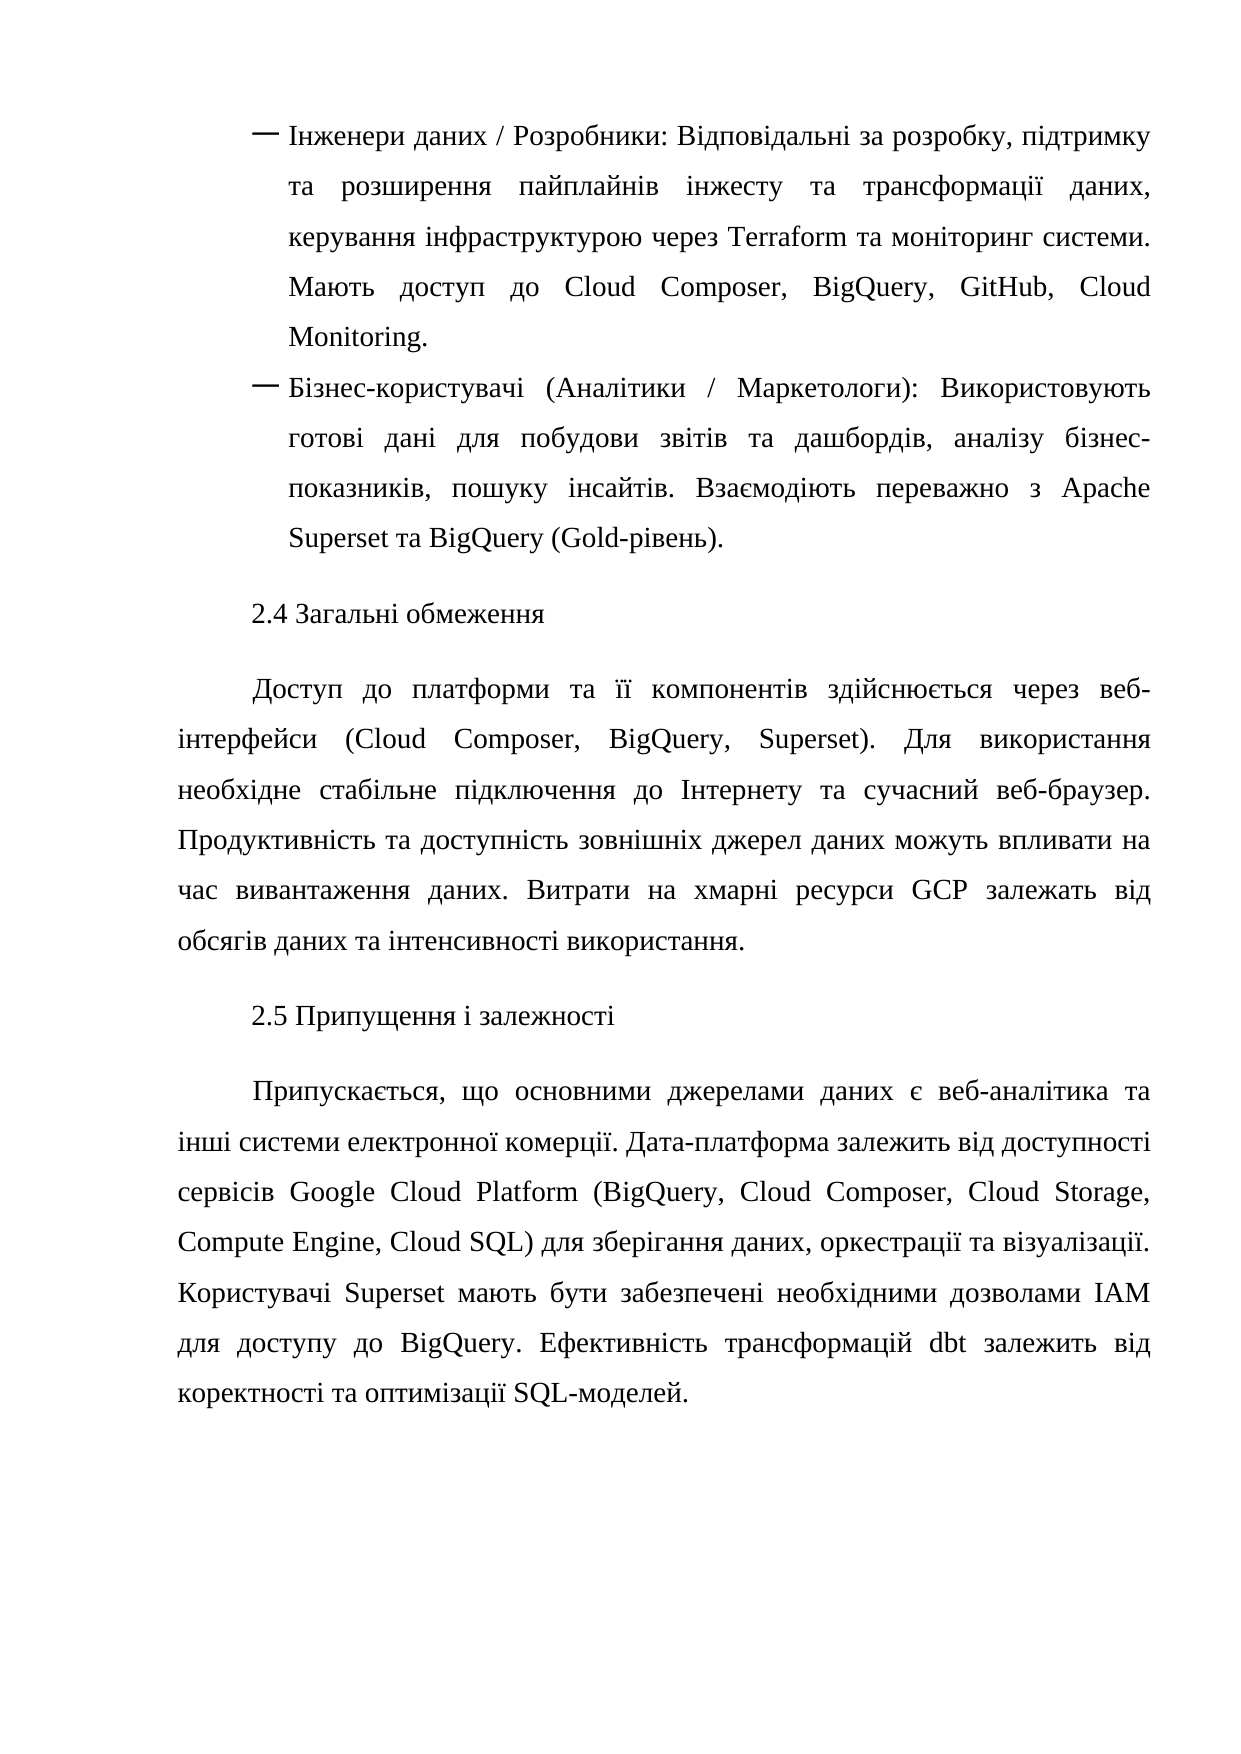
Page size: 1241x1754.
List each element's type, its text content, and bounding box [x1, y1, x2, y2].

subtitle 2.5 Припущення і залежності [251, 998, 1152, 1032]
list Бізнес-користувачі (Аналітики / Маркетологи): Використовують готові дані для побудови звітів та дашбордів, аналізу бізнес-показників, пошуку інсайтів. Взаємодіють переважно з Apache Superset та BigQuery (Gold-рівень). [251, 370, 1152, 554]
subtitle 2.4 Загальні обмеження [251, 596, 1152, 629]
list Інженери даних / Розробники: Відповідальні за розробку, підтримку та розширення пайплайнів інжесту та трансформації даних, керування інфраструктурою через Terraform та моніторинг системи. Мають доступ до Cloud Composer, BigQuery, GitHub, Cloud Monitoring. [251, 118, 1152, 353]
text Доступ до платформи та її компонентів здійснюється через веб-інтерфейси (Cloud Composer, BigQuery, Superset). Для використання необхідне стабільне підключення до Інтернету та сучасний веб-браузер. Продуктивність та доступність зовнішніх джерел даних можуть впливати на час вивантаження даних. Витрати на хмарні ресурси GCP залежать від обсягів даних та інтенсивності використання. [177, 671, 1152, 956]
text Припускається, що основними джерелами даних є веб-аналітика та інші системи електронної комерції. Дата-платформа залежить від доступності сервісів Google Cloud Platform (BigQuery, Cloud Composer, Cloud Storage, Compute Engine, Cloud SQL) для зберігання даних, оркестрації та візуалізації. Користувачі Superset мають бути забезпечені необхідними дозволами IAM для доступу до BigQuery. Ефективність трансформацій dbt залежить від коректності та оптимізації SQL-моделей. [177, 1073, 1152, 1409]
